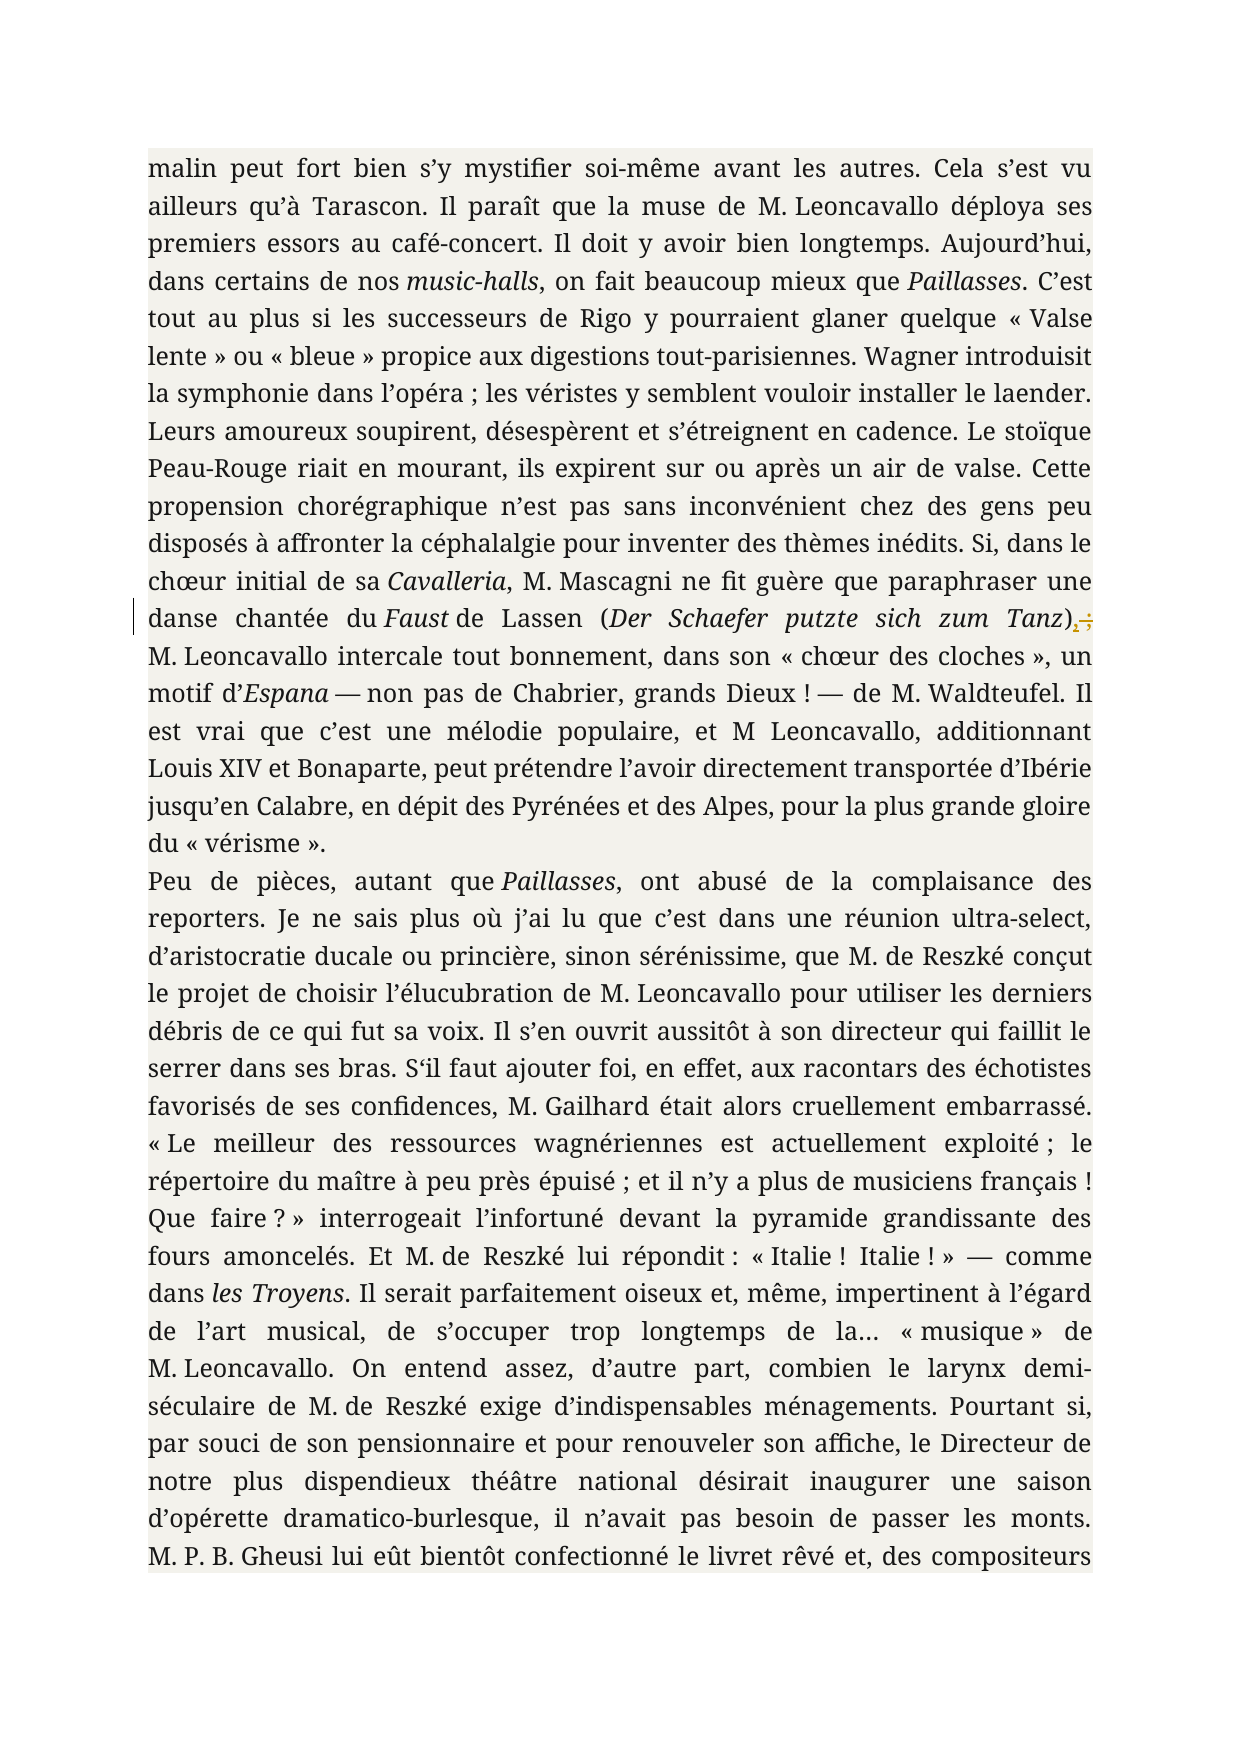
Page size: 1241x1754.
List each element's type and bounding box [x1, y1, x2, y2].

text [148, 148, 1093, 860]
text [148, 860, 1093, 1573]
